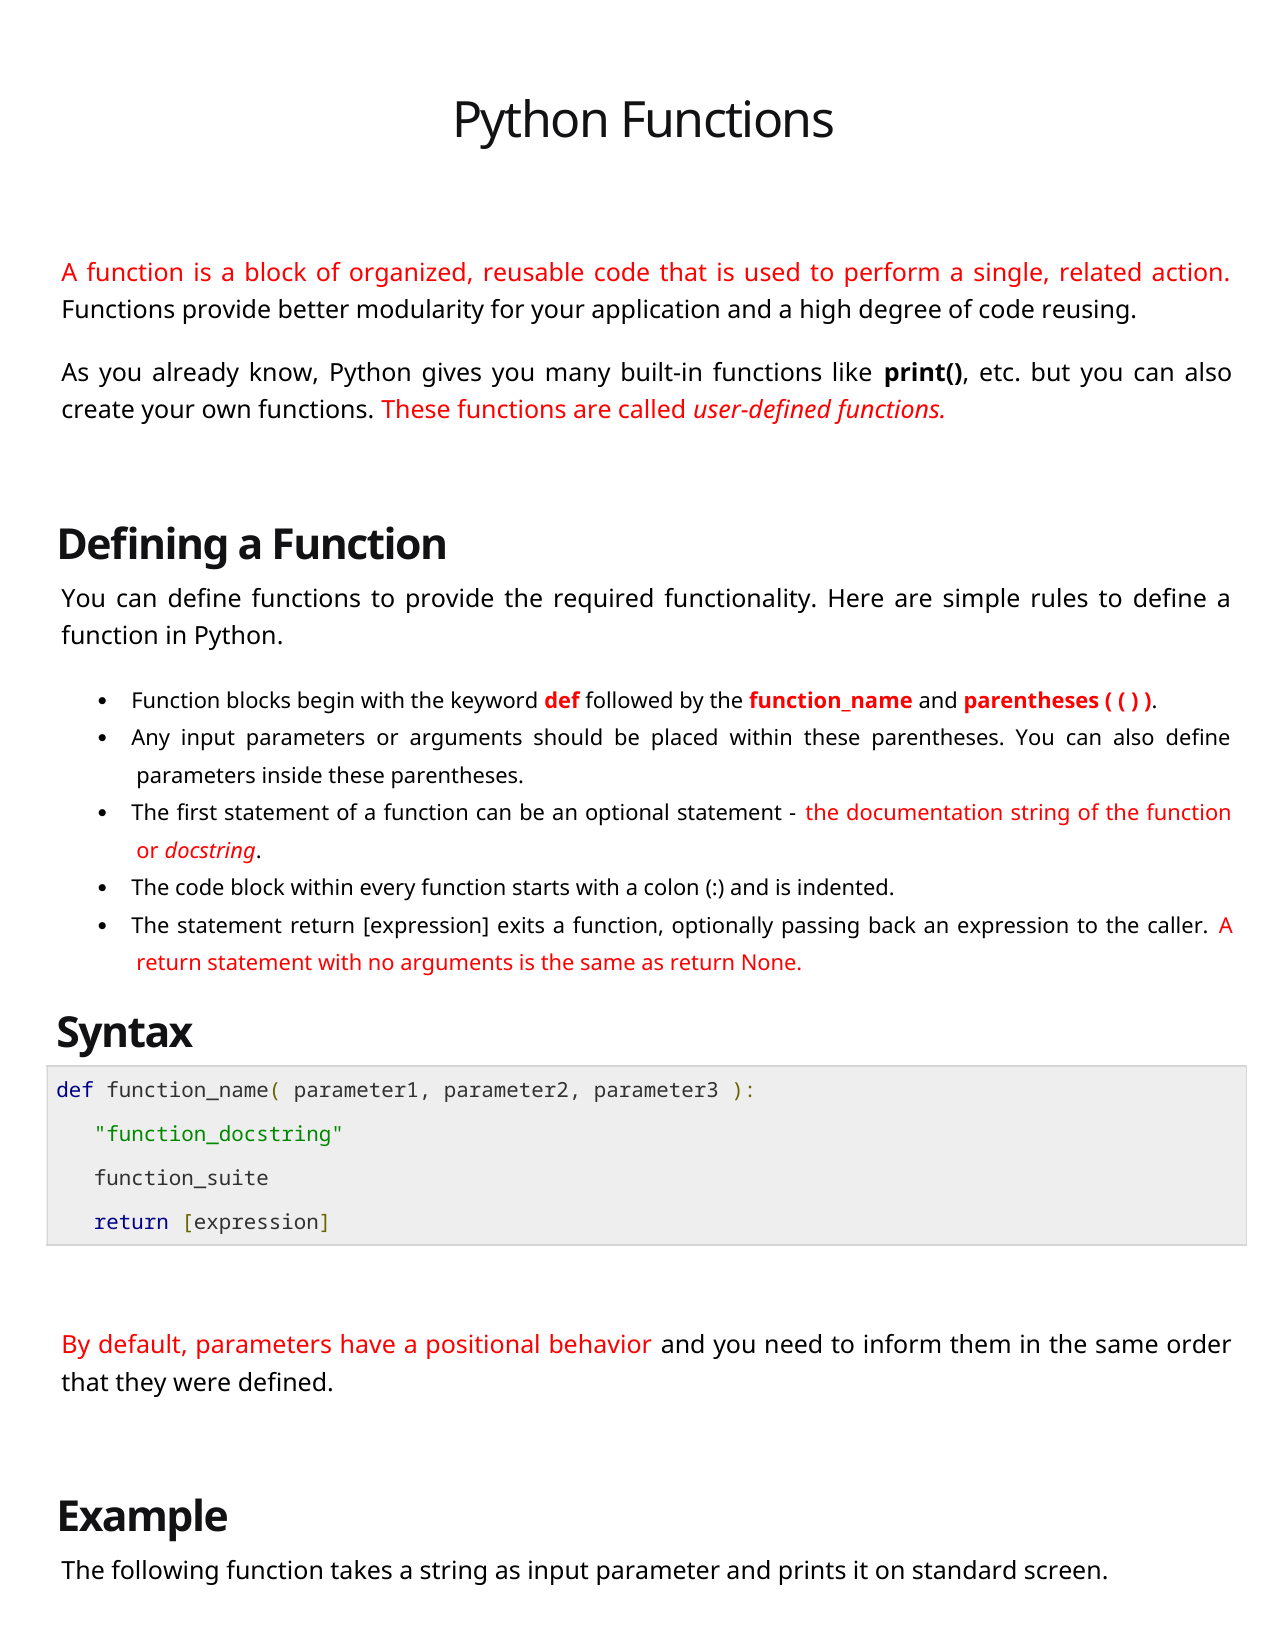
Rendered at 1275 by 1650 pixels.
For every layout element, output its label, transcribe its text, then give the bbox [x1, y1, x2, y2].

text As you already know, Python gives you many built-in functions like print(), etc. but you can also create your own functions. These functions are called user-defined functions. [61, 351, 1232, 426]
list The statement return [expression] exits a function, optionally passing back an expression to the caller. A return statement with no arguments is the same as return None. [99, 902, 1232, 977]
list The first statement of a function can be an optional statement - the documentation string of the function or docstring. [99, 789, 1232, 864]
text function_suite [48, 1153, 1246, 1192]
text A function is a block of organized, reusable code that is used to perform a single, related action. Functions provide better modularity for your application and a high degree of code reusing. [61, 251, 1232, 326]
subtitle Defining a Function [56, 514, 1232, 572]
subtitle Python Functions [56, 84, 1232, 152]
text The following function takes a string as input parameter and prints it on standard screen. [61, 1549, 1232, 1587]
text You can define functions to provide the required functionality. Here are simple rules to define a function in Python. [61, 577, 1232, 652]
subtitle Syntax [56, 1002, 1232, 1060]
text "function_docstring" [48, 1109, 1246, 1148]
text return [expression] [48, 1197, 1246, 1244]
text By default, parameters have a positional behavior and you need to inform them in the same order that they were defined. [61, 1324, 1232, 1399]
list Function blocks begin with the keyword def followed by the function_name and parentheses ( ( ) ). [99, 677, 1232, 714]
list The code block within every function starts with a colon (:) and is indented. [99, 864, 1232, 902]
subtitle Example [56, 1486, 1232, 1544]
text def function_name( parameter1, parameter2, parameter3 ): [48, 1067, 1246, 1103]
list Any input parameters or arguments should be placed within these parentheses. You can also define parameters inside these parentheses. [99, 714, 1232, 789]
